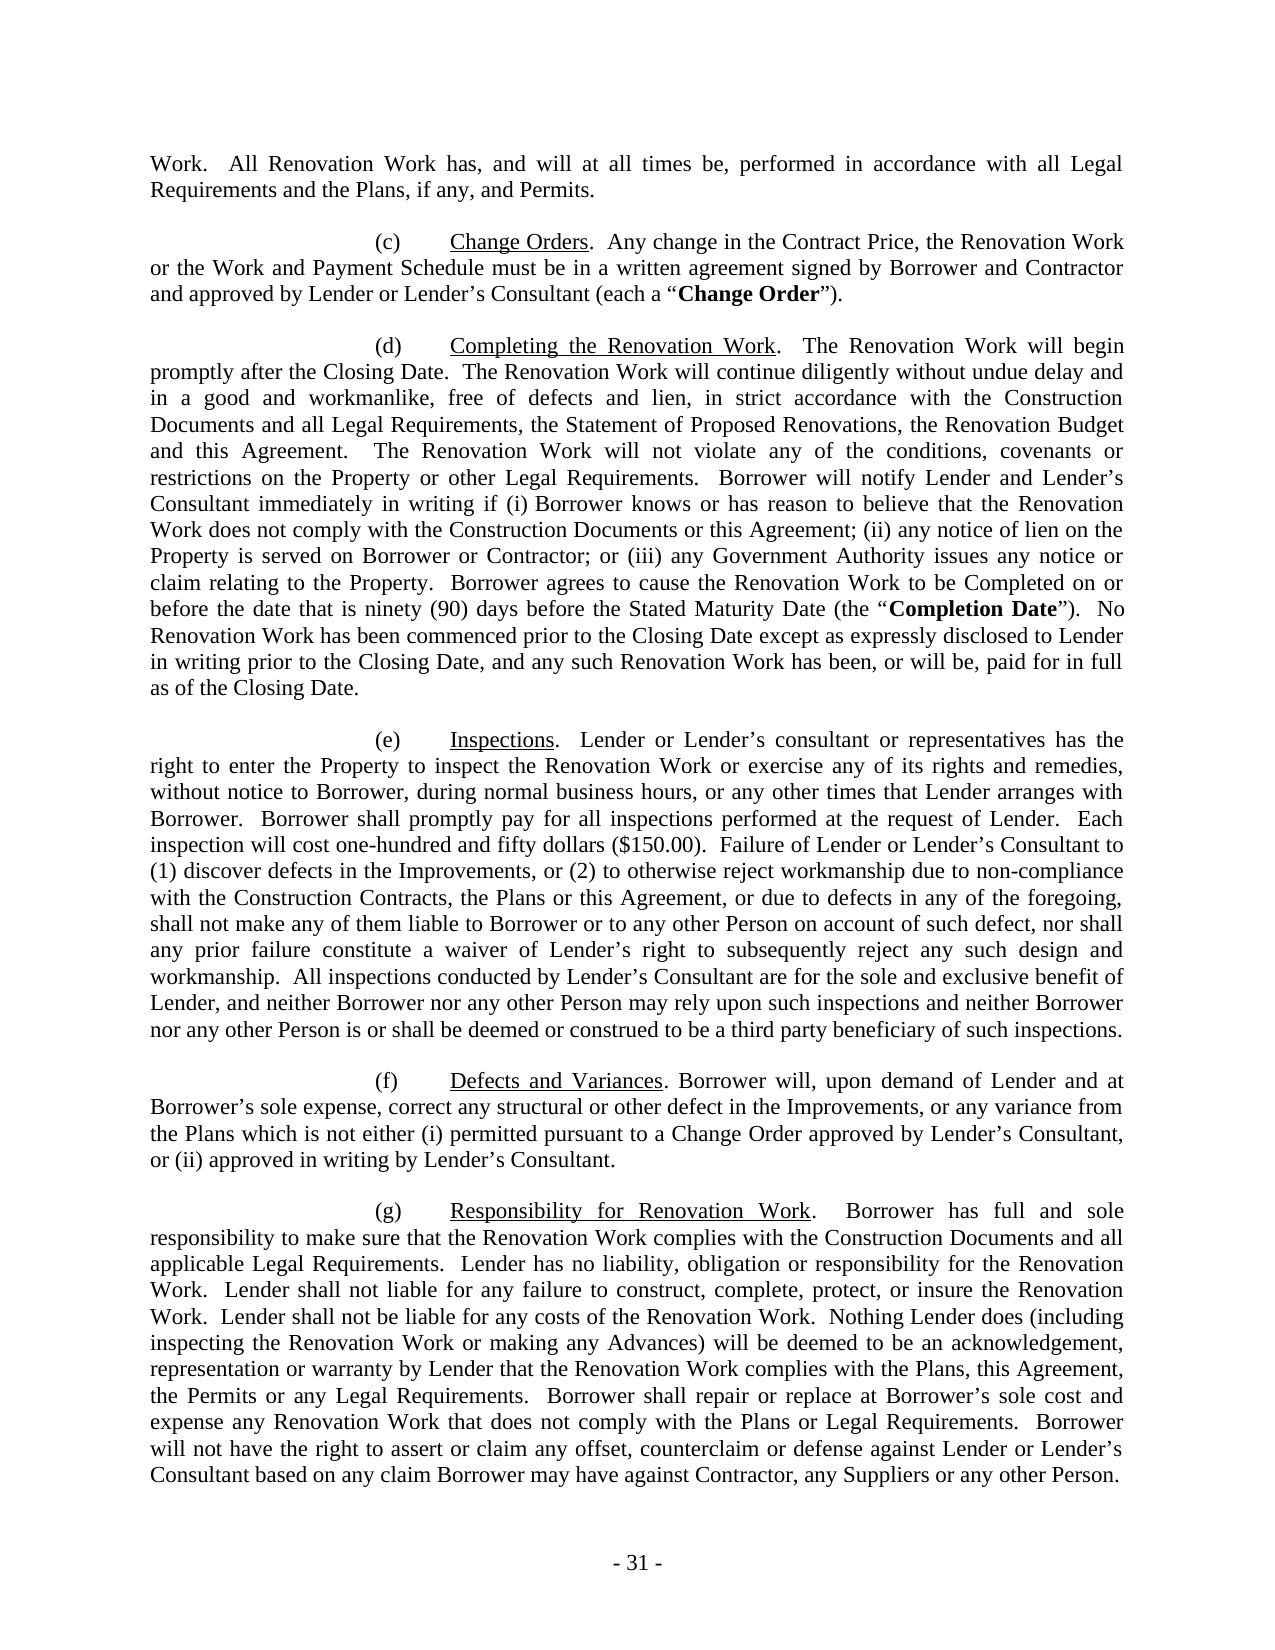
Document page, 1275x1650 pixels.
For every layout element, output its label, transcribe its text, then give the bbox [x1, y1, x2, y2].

subtitle Defects and Variances. Borrower will, upon demand of Lender and at Borrower’s sole expense, correct any structural or other defect in the Improvements, or any variance from the Plans which is not either (i) permitted pursuant to a Change Order approved by Lender’s Consultant, or (ii) approved in writing by Lender’s Consultant. [150, 1067, 1125, 1172]
subtitle Inspections. Lender or Lender’s consultant or representatives has the right to enter the Property to inspect the Renovation Work or exercise any of its rights and remedies, without notice to Borrower, during normal business hours, or any other times that Lender arranges with Borrower. Borrower shall promptly pay for all inspections performed at the request of Lender. Each inspection will cost one-hundred and fifty dollars ($150.00). Failure of Lender or Lender’s Consultant to (1) discover defects in the Improvements, or (2) to otherwise reject workmanship due to non-compliance with the Construction Contracts, the Plans or this Agreement, or due to defects in any of the foregoing, shall not make any of them liable to Borrower or to any other Person on account of such defect, nor shall any prior failure constitute a waiver of Lender’s right to subsequently reject any such design and workmanship. All inspections conducted by Lender’s Consultant are for the sole and exclusive benefit of Lender, and neither Borrower nor any other Person may rely upon such inspections and neither Borrower nor any other Person is or shall be deemed or construed to be a third party beneficiary of such inspections. [150, 726, 1125, 1042]
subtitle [150, 150, 1125, 203]
subtitle Completing the Renovation Work. The Renovation Work will begin promptly after the Closing Date. The Renovation Work will continue diligently without undue delay and in a good and workmanlike, free of defects and lien, in strict accordance with the Construction Documents and all Legal Requirements, the Statement of Proposed Renovations, the Renovation Budget and this Agreement. The Renovation Work will not violate any of the conditions, covenants or restrictions on the Property or other Legal Requirements. Borrower will notify Lender and Lender’s Consultant immediately in writing if (i) Borrower knows or has reason to believe that the Renovation Work does not comply with the Construction Documents or this Agreement; (ii) any notice of lien on the Property is served on Borrower or Contractor; or (iii) any Government Authority issues any notice or claim relating to the Property. Borrower agrees to cause the Renovation Work to be Completed on or before the date that is ninety (90) days before the Stated Maturity Date (the “Completion Date”). No Renovation Work has been commenced prior to the Closing Date except as expressly disclosed to Lender in writing prior to the Closing Date, and any such Renovation Work has been, or will be, paid for in full as of the Closing Date. [150, 332, 1125, 701]
subtitle Responsibility for Renovation Work. Borrower has full and sole responsibility to make sure that the Renovation Work complies with the Construction Documents and all applicable Legal Requirements. Lender has no liability, obligation or responsibility for the Renovation Work. Lender shall not liable for any failure to construct, complete, protect, or insure the Renovation Work. Lender shall not be liable for any costs of the Renovation Work. Nothing Lender does (including inspecting the Renovation Work or making any Advances) will be deemed to be an acknowledgement, representation or warranty by Lender that the Renovation Work complies with the Plans, this Agreement, the Permits or any Legal Requirements. Borrower shall repair or replace at Borrower’s sole cost and expense any Renovation Work that does not comply with the Plans or Legal Requirements. Borrower will not have the right to assert or claim any offset, counterclaim or defense against Lender or Lender’s Consultant based on any claim Borrower may have against Contractor, any Suppliers or any other Person. [150, 1197, 1125, 1487]
subtitle Change Orders. Any change in the Contract Price, the Renovation Work or the Work and Payment Schedule must be in a written agreement signed by Borrower and Contractor and approved by Lender or Lender’s Consultant (each a “Change Order”). [150, 228, 1125, 307]
